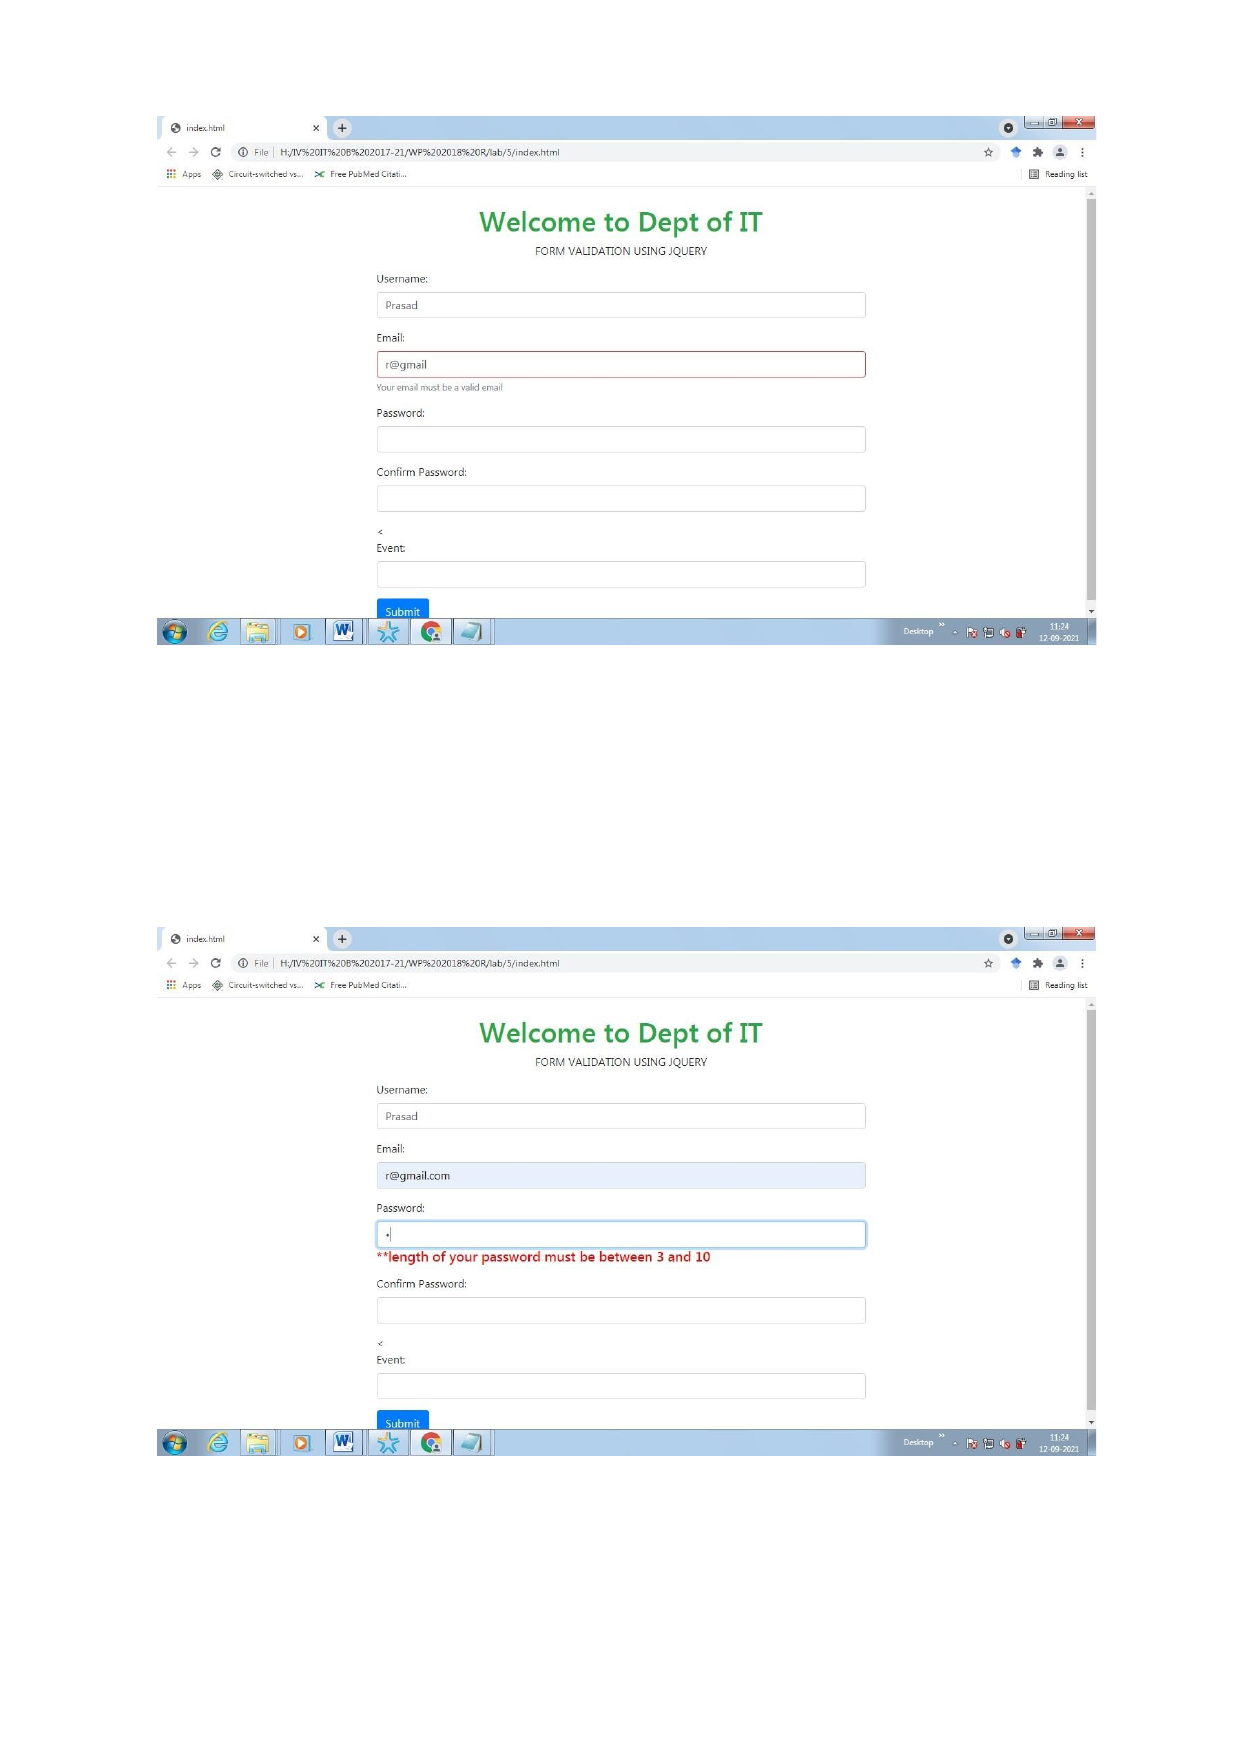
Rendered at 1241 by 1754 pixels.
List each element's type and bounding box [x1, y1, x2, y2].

picture [157, 927, 1097, 1456]
picture [157, 116, 1097, 645]
